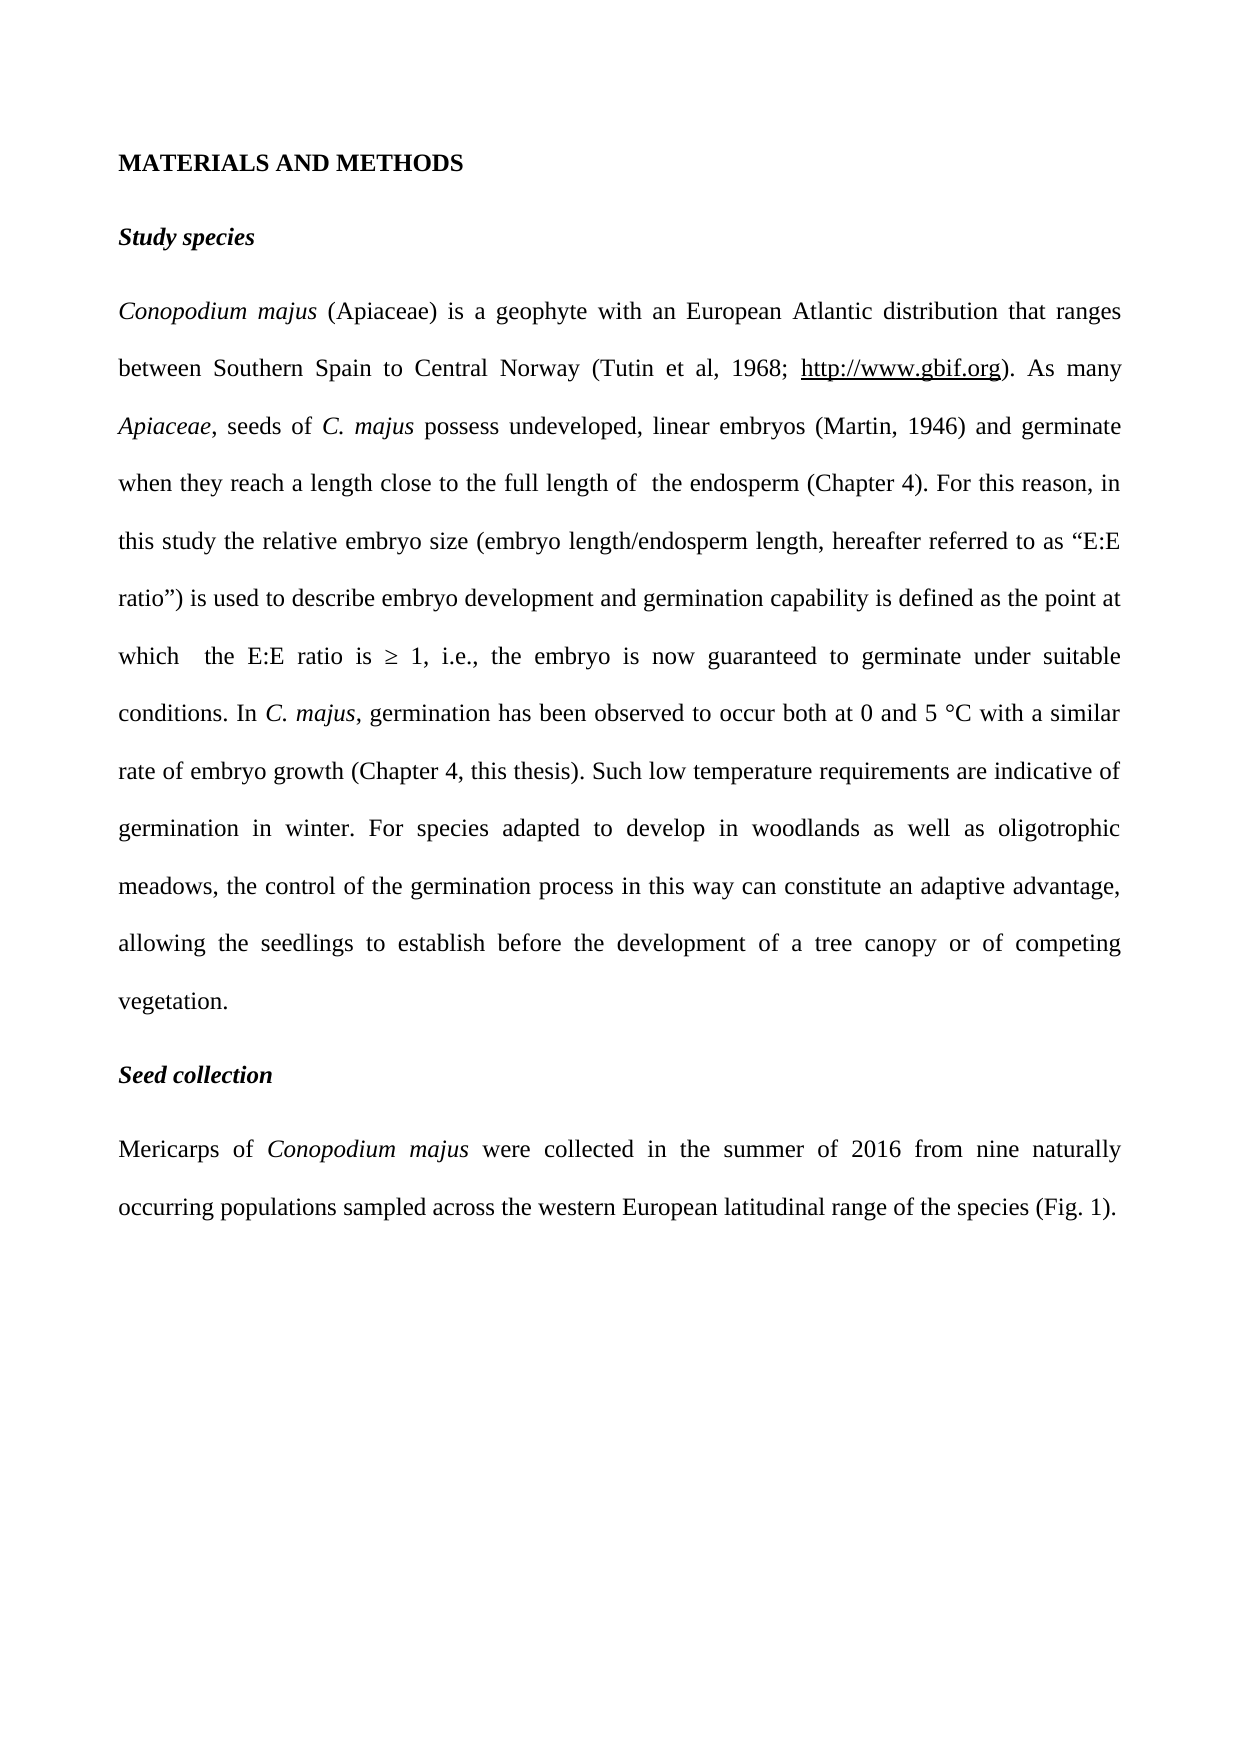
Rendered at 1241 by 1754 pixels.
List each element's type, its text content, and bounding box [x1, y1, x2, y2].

text Mericarps of Conopodium majus were collected in the summer of 2016 from nine naturally occurring populations sampled across the western European latitudinal range of the species (Fig. 1). [118, 1134, 1122, 1221]
text Seed collection [118, 1060, 1122, 1089]
text Study species [118, 222, 1122, 251]
text MATERIALS AND METHODS [118, 148, 1122, 176]
text Conopodium majus (Apiaceae) is a geophyte with an European Atlantic distribution that ranges between Southern Spain to Central Norway (Tutin et al, 1968; http://www.gbif.org). As many Apiaceae, seeds of C. majus possess undeveloped, linear embryos (Martin, 1946) and germinate when they reach a length close to the full length of the endosperm (Chapter 4). For this reason, in this study the relative embryo size (embryo length/endosperm length, hereafter referred to as “E:E ratio”) is used to describe embryo development and germination capability is defined as the point at which the E:E ratio is ≥ 1, i.e., the embryo is now guaranteed to germinate under suitable conditions. In C. majus, germination has been observed to occur both at 0 and 5 °C with a similar rate of embryo growth (Chapter 4, this thesis). Such low temperature requirements are indicative of germination in winter. For species adapted to develop in woodlands as well as oligotrophic meadows, the control of the germination process in this way can constitute an adaptive advantage, allowing the seedlings to establish before the development of a tree canopy or of competing vegetation. [118, 296, 1122, 1015]
